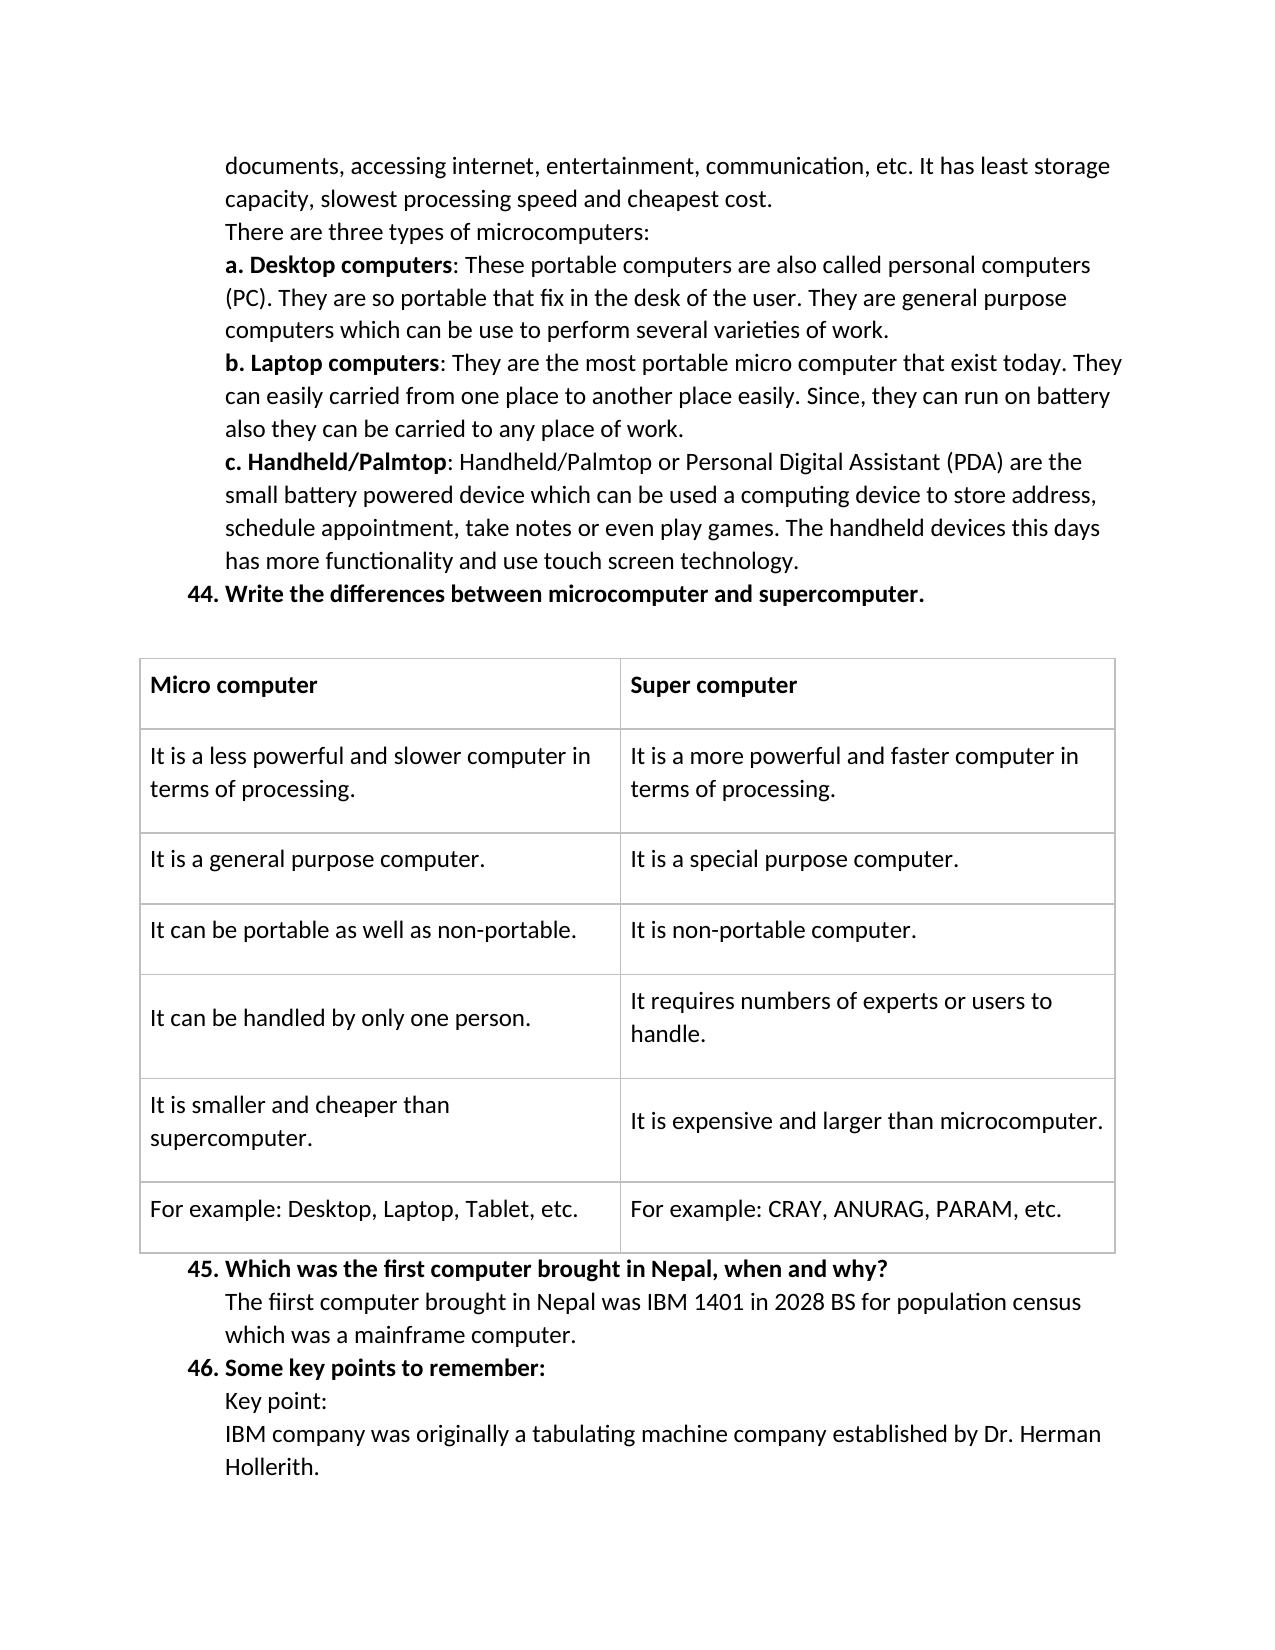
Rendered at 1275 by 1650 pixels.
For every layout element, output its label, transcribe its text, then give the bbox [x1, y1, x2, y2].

table_cell It is a general purpose computer. [141, 834, 620, 903]
table_cell It is smaller and cheaper than supercomputer. [141, 1079, 620, 1181]
table_cell It requires numbers of experts or users to handle. [621, 975, 1114, 1077]
table_cell It is non-portable computer. [621, 905, 1114, 974]
table_cell It is a more powerful and faster computer in terms of processing. [621, 730, 1114, 832]
table_cell It is a special purpose computer. [621, 834, 1114, 903]
table_cell For example: Desktop, Laptop, Tablet, etc. [141, 1183, 620, 1252]
table_header Micro computer [141, 659, 620, 728]
list Write the differences between microcomputer and supercomputer. [187, 578, 1125, 639]
list Which was the first computer brought in Nepal, when and why? The fiirst computer brought in Nepal was IBM 1401 in 2028 BS for population census which was a mainframe computer. [187, 1254, 1125, 1350]
table_cell It can be portable as well as non-portable. [141, 905, 620, 974]
table_cell It is a less powerful and slower computer in terms of processing. [141, 730, 620, 832]
table_cell It can be handled by only one person. [141, 975, 620, 1077]
table_header Super computer [621, 659, 1114, 728]
table_cell For example: CRAY, ANURAG, PARAM, etc. [621, 1183, 1114, 1252]
table_cell It is expensive and larger than microcomputer. [621, 1079, 1114, 1181]
